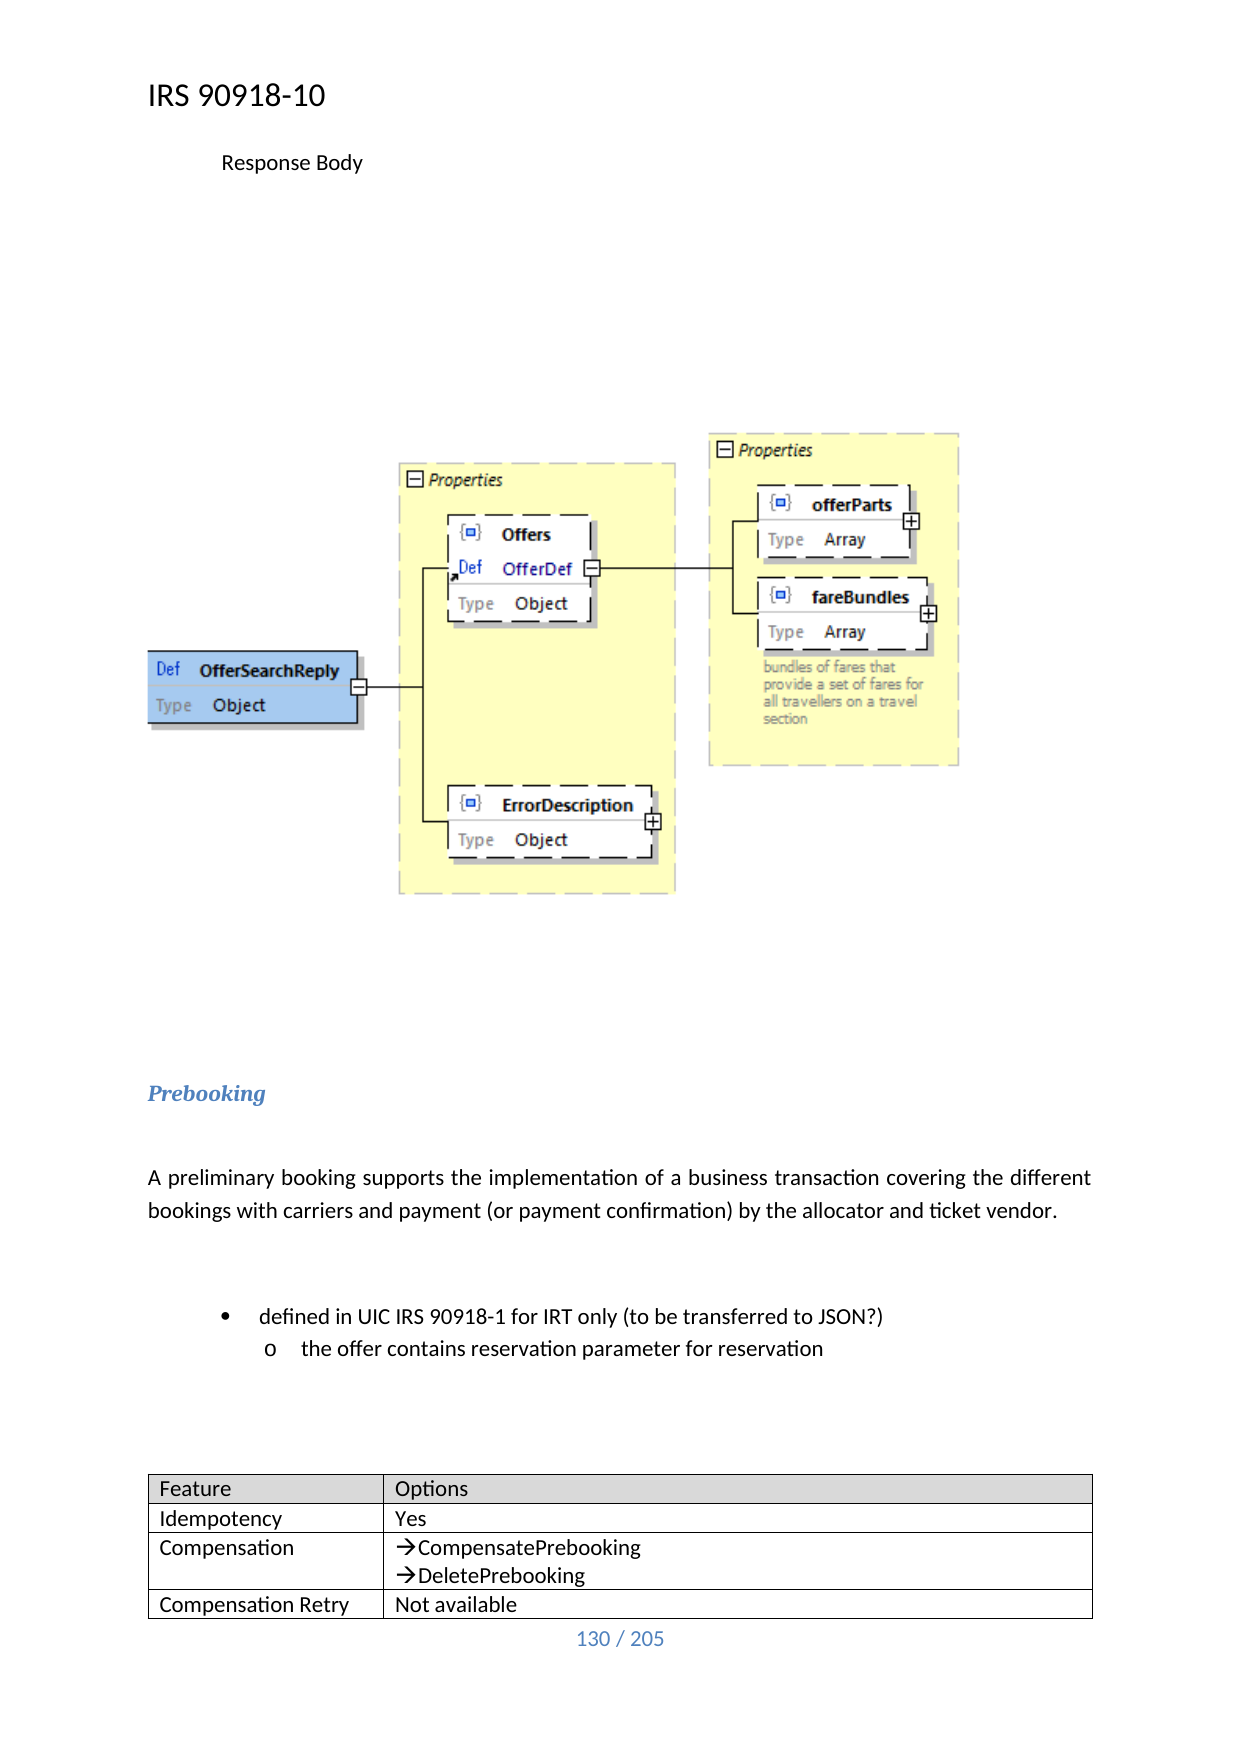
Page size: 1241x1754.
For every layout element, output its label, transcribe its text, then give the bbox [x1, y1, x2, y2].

table_header Feature [149, 1475, 383, 1503]
table_cell CompensatePrebooking DeletePrebooking [384, 1533, 1092, 1589]
text A preliminary booking supports the implementation of a business transaction covering the different bookings with carriers and payment (or payment confirmation) by the allocator and ticket vendor. [148, 1163, 1093, 1224]
table_header Options [384, 1475, 1092, 1503]
picture [147, 200, 1022, 1012]
text Response Body [148, 148, 1093, 176]
list defined in UIC IRS 90918-1 for IRT only (to be transferred to JSON?) [221, 1302, 1093, 1330]
subtitle Prebooking [148, 1080, 1093, 1107]
list the offer contains reservation parameter for reservation [263, 1334, 1093, 1363]
table_cell Not available [384, 1590, 1092, 1618]
table_cell Yes [384, 1504, 1092, 1532]
table_cell Compensation Retry [149, 1590, 383, 1618]
table_cell Compensation [149, 1533, 383, 1589]
table_cell Idempotency [149, 1504, 383, 1532]
